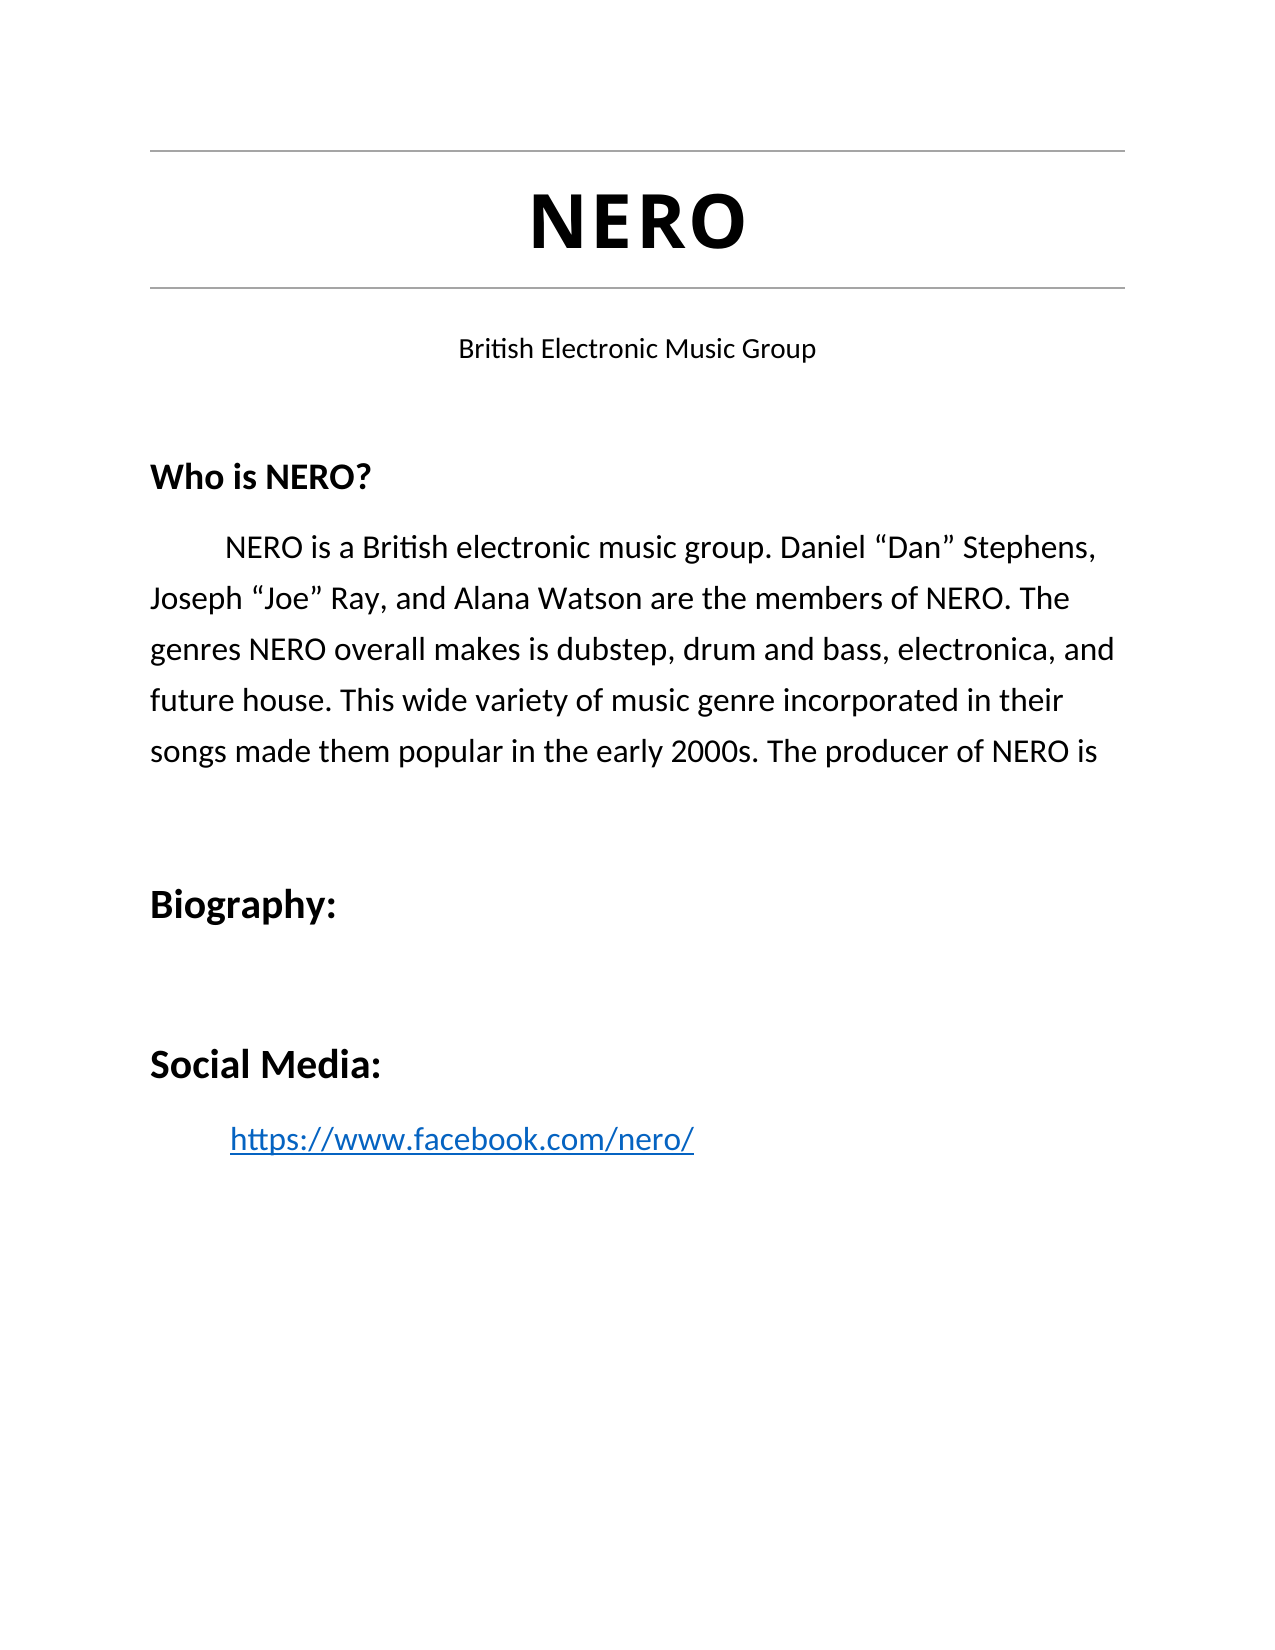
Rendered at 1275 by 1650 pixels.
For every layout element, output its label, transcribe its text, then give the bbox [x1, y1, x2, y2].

text British Electronic Music Group [150, 330, 1125, 366]
text Social Media: [150, 1038, 1125, 1089]
text Biography: [150, 878, 1125, 928]
text Who is NERO? [150, 453, 1125, 498]
text NERO is a British electronic music group. Daniel “Dan” Stephens, Joseph “Joe” Ray, and Alana Watson are the members of NERO. The genres NERO overall makes is dubstep, drum and bass, electronica, and future house. This wide variety of music genre incorporated in their songs made them popular in the early 2000s. The producer of NERO is [150, 527, 1125, 771]
text https://www.facebook.com/nero/ [150, 1118, 1125, 1159]
title NERO [150, 152, 1125, 287]
